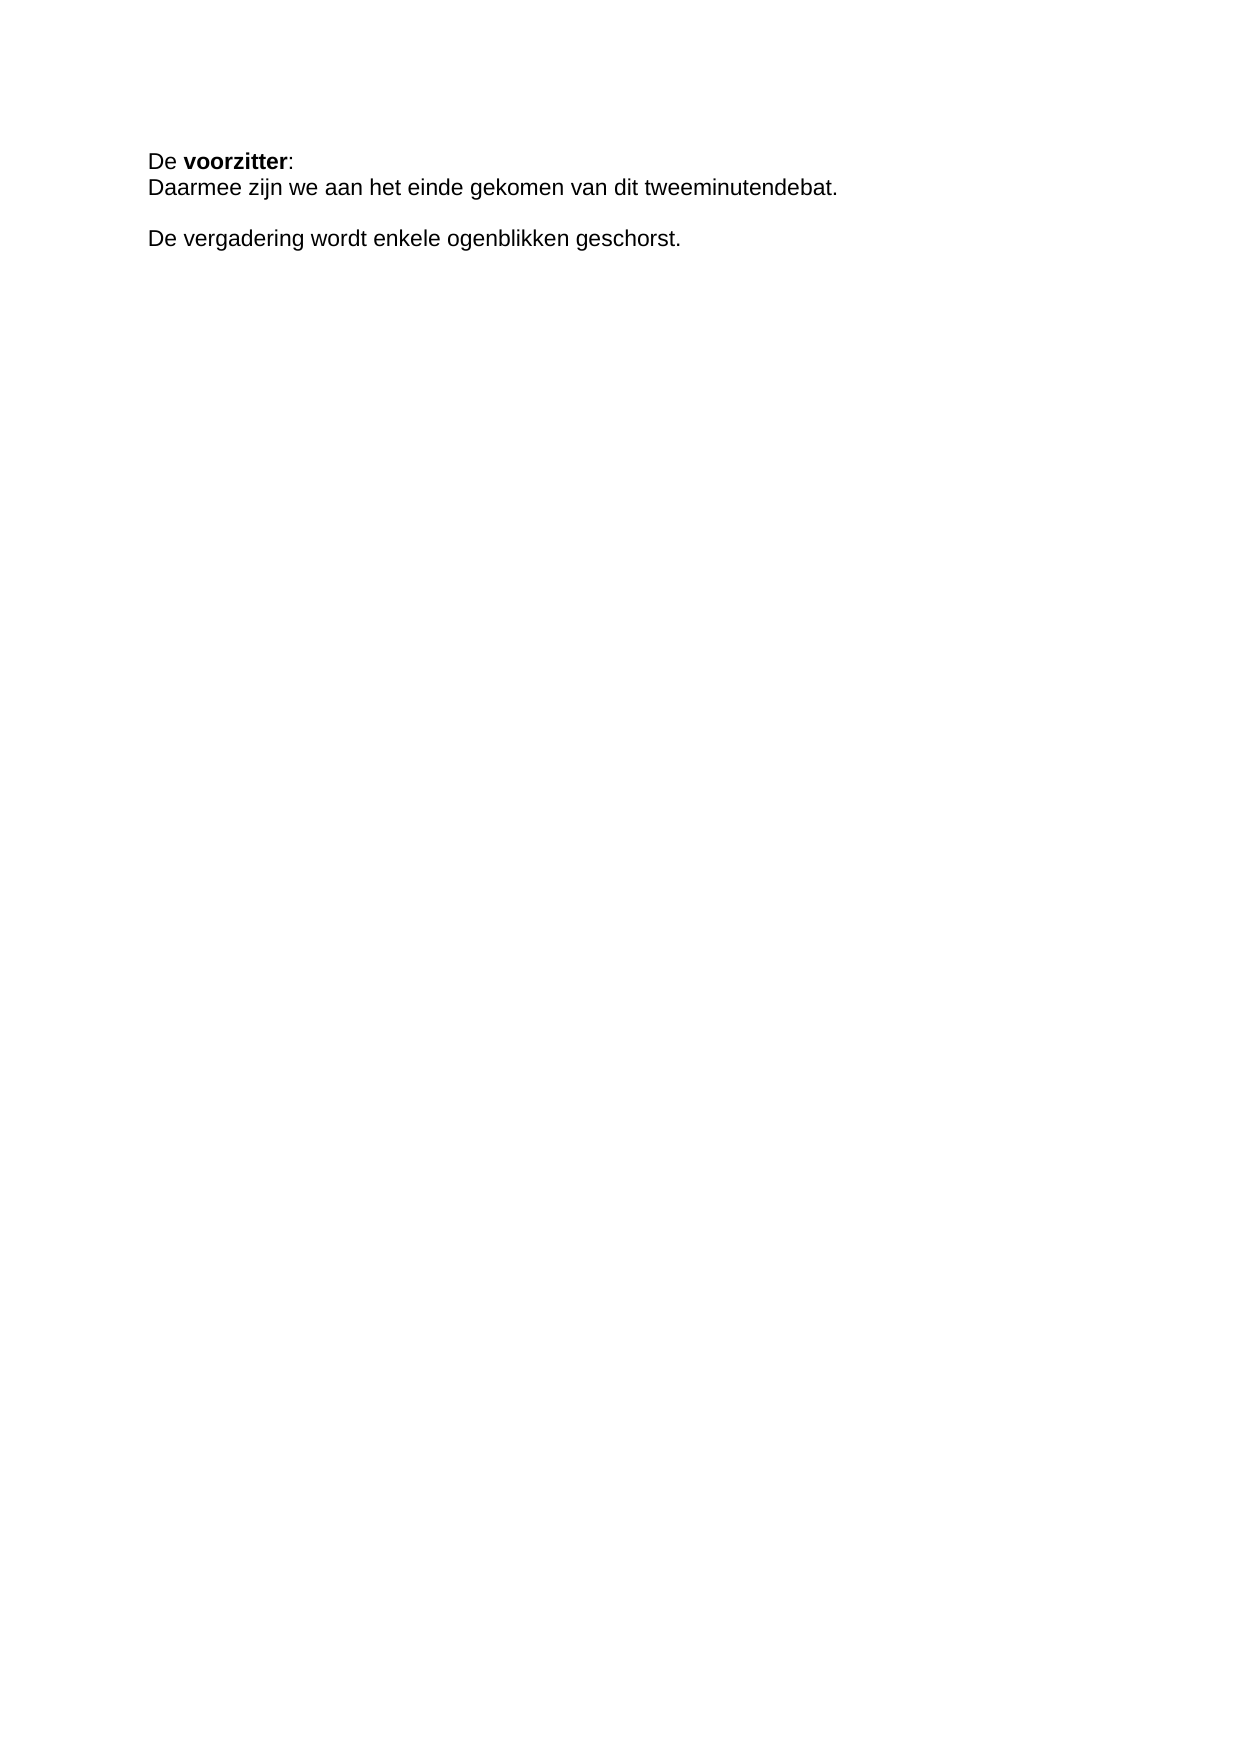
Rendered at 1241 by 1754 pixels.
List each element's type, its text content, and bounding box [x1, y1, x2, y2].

text De voorzitter: Daarmee zijn we aan het einde gekomen van dit tweeminutendebat. [148, 148, 1093, 200]
text De vergadering wordt enkele ogenblikken geschorst. [148, 225, 1093, 252]
